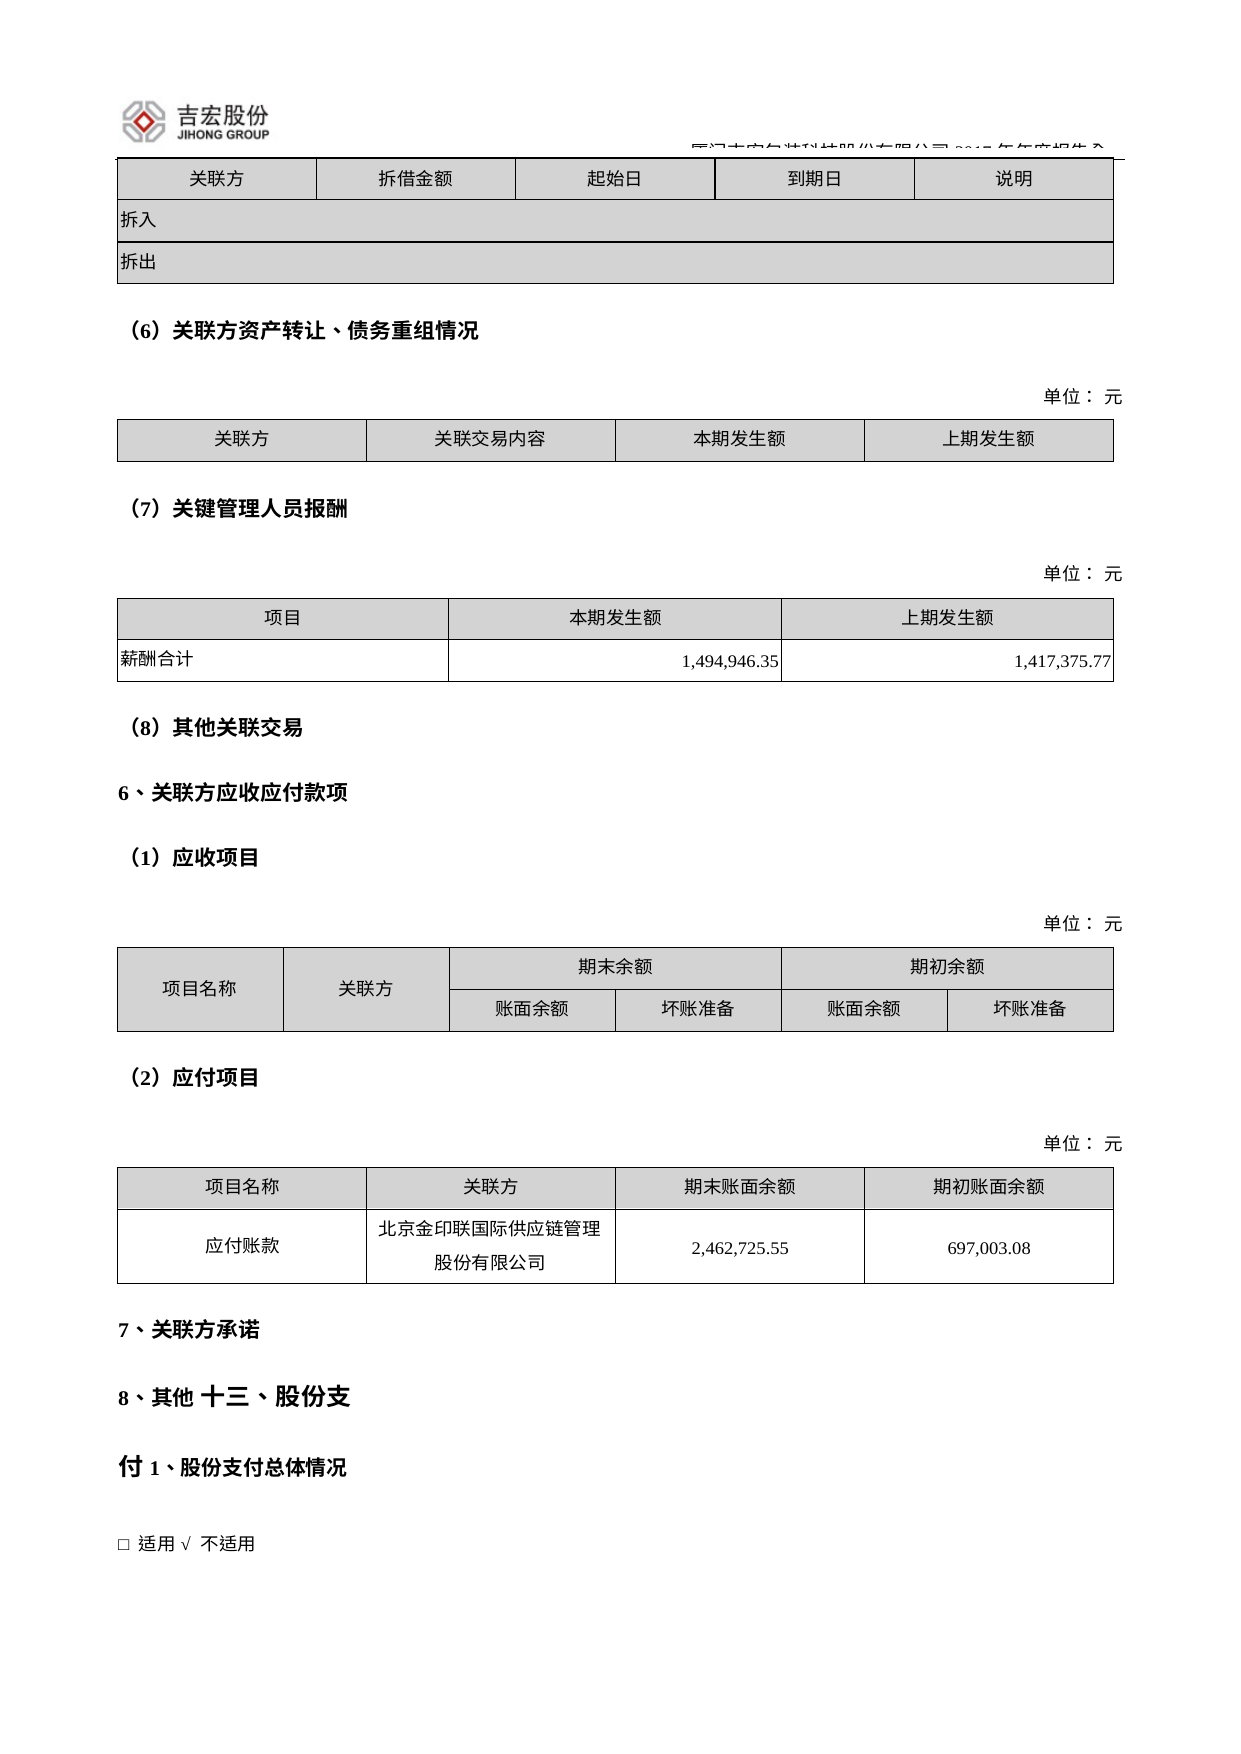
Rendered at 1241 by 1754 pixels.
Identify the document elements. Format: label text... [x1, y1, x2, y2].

text 6、关联方应收应付款项 [118, 778, 1134, 807]
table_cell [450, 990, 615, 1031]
subtitle （2）应付项目 [118, 1063, 1134, 1092]
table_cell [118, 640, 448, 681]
subtitle （7）关键管理人员报酬 [118, 494, 1134, 522]
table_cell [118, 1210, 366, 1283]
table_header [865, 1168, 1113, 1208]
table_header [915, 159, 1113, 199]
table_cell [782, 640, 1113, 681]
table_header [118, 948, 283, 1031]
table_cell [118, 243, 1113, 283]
text 8、其他 十三、股份支付 1、股份支付总体情况 [118, 1380, 370, 1482]
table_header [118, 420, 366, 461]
text 单位： 元 [106, 562, 1123, 586]
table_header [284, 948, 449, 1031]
text 单位： 元 [106, 384, 1123, 408]
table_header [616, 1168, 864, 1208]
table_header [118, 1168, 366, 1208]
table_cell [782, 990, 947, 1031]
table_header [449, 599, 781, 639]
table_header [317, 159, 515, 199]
subtitle （8）其他关联交易 [118, 713, 1134, 742]
picture [119, 87, 282, 151]
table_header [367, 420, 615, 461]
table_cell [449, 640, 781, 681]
text □ 适用 √ 不适用 [118, 1532, 1134, 1556]
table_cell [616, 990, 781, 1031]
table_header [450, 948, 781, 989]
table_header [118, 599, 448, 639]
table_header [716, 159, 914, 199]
subtitle （6）关联方资产转让、债务重组情况 [118, 316, 1134, 344]
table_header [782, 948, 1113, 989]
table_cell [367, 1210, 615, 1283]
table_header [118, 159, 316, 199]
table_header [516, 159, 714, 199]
subtitle 7、关联方承诺 [118, 1316, 1134, 1344]
text 单位： 元 [106, 912, 1123, 936]
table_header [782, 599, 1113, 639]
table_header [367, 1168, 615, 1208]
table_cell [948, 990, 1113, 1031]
text 单位： 元 [106, 1131, 1123, 1156]
text （1）应收项目 [118, 843, 1134, 872]
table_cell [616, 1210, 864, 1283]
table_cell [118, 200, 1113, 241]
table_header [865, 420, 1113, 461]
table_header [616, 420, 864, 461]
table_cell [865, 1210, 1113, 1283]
